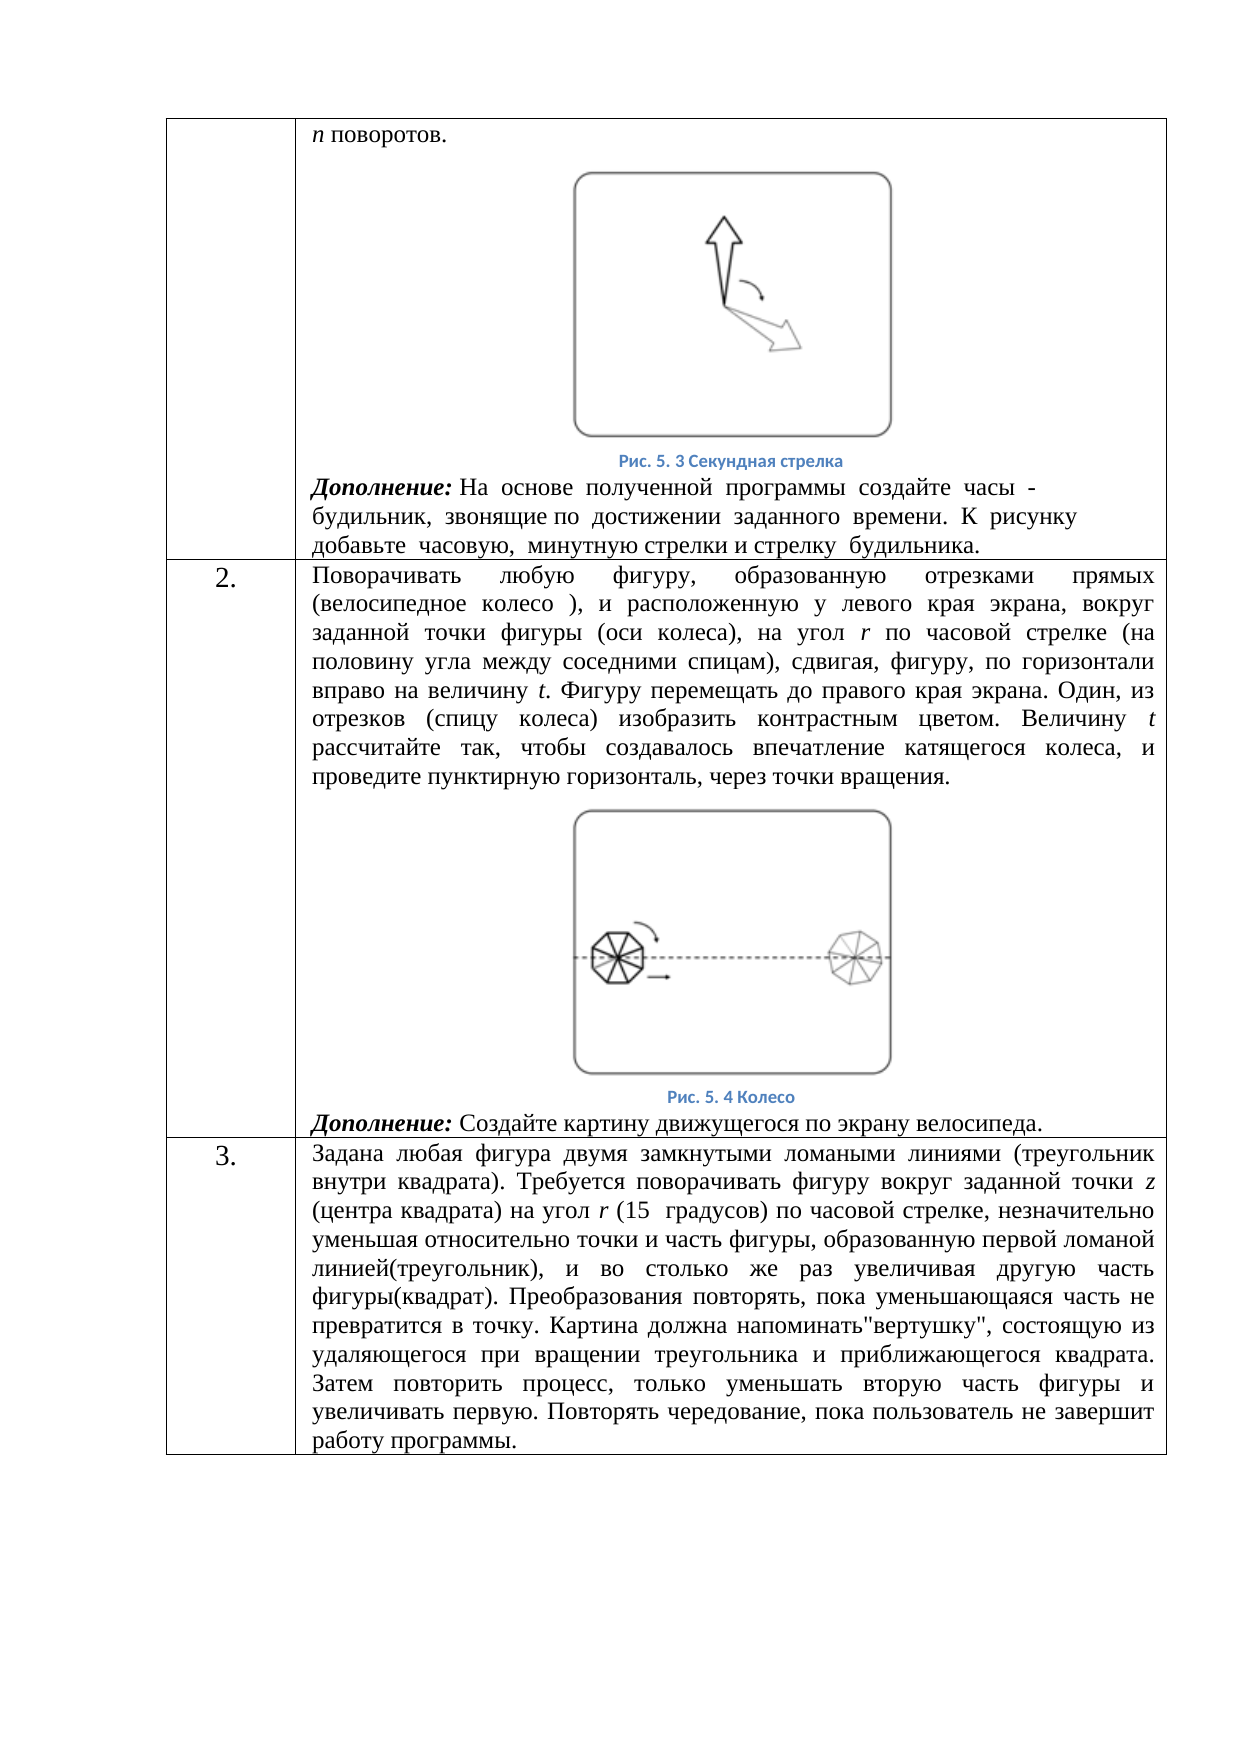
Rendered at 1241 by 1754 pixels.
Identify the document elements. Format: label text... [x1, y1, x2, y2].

table_cell [167, 119, 295, 559]
table_cell [167, 560, 295, 1137]
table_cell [296, 119, 1166, 559]
table_cell Поворачивать любую фигуру, образованную отрезками прямых (велосипедное колесо ), и расположенную у левого края экрана, вокруг заданной точки фигуры (оси колеса), на угол r по часовой стрелке (на половину угла между соседними спицам), сдвигая, фигуру, по горизонтали вправо на величину t. Фигуру перемещать до правого края экрана. Один, из отрезков (спицу колеса) изобразить контрастным цветом. Величину t рассчитайте так, чтобы создавалось впечатление катящегося колеса, и проведите пунктирную горизонталь, через точки вращения. Рис. 5. Колесо Дополнение: Создайте картину движущегося по экрану велосипеда. [296, 560, 1166, 1137]
picture [553, 147, 914, 450]
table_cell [296, 1138, 1166, 1454]
picture [553, 789, 909, 1085]
table_cell [167, 1138, 295, 1454]
